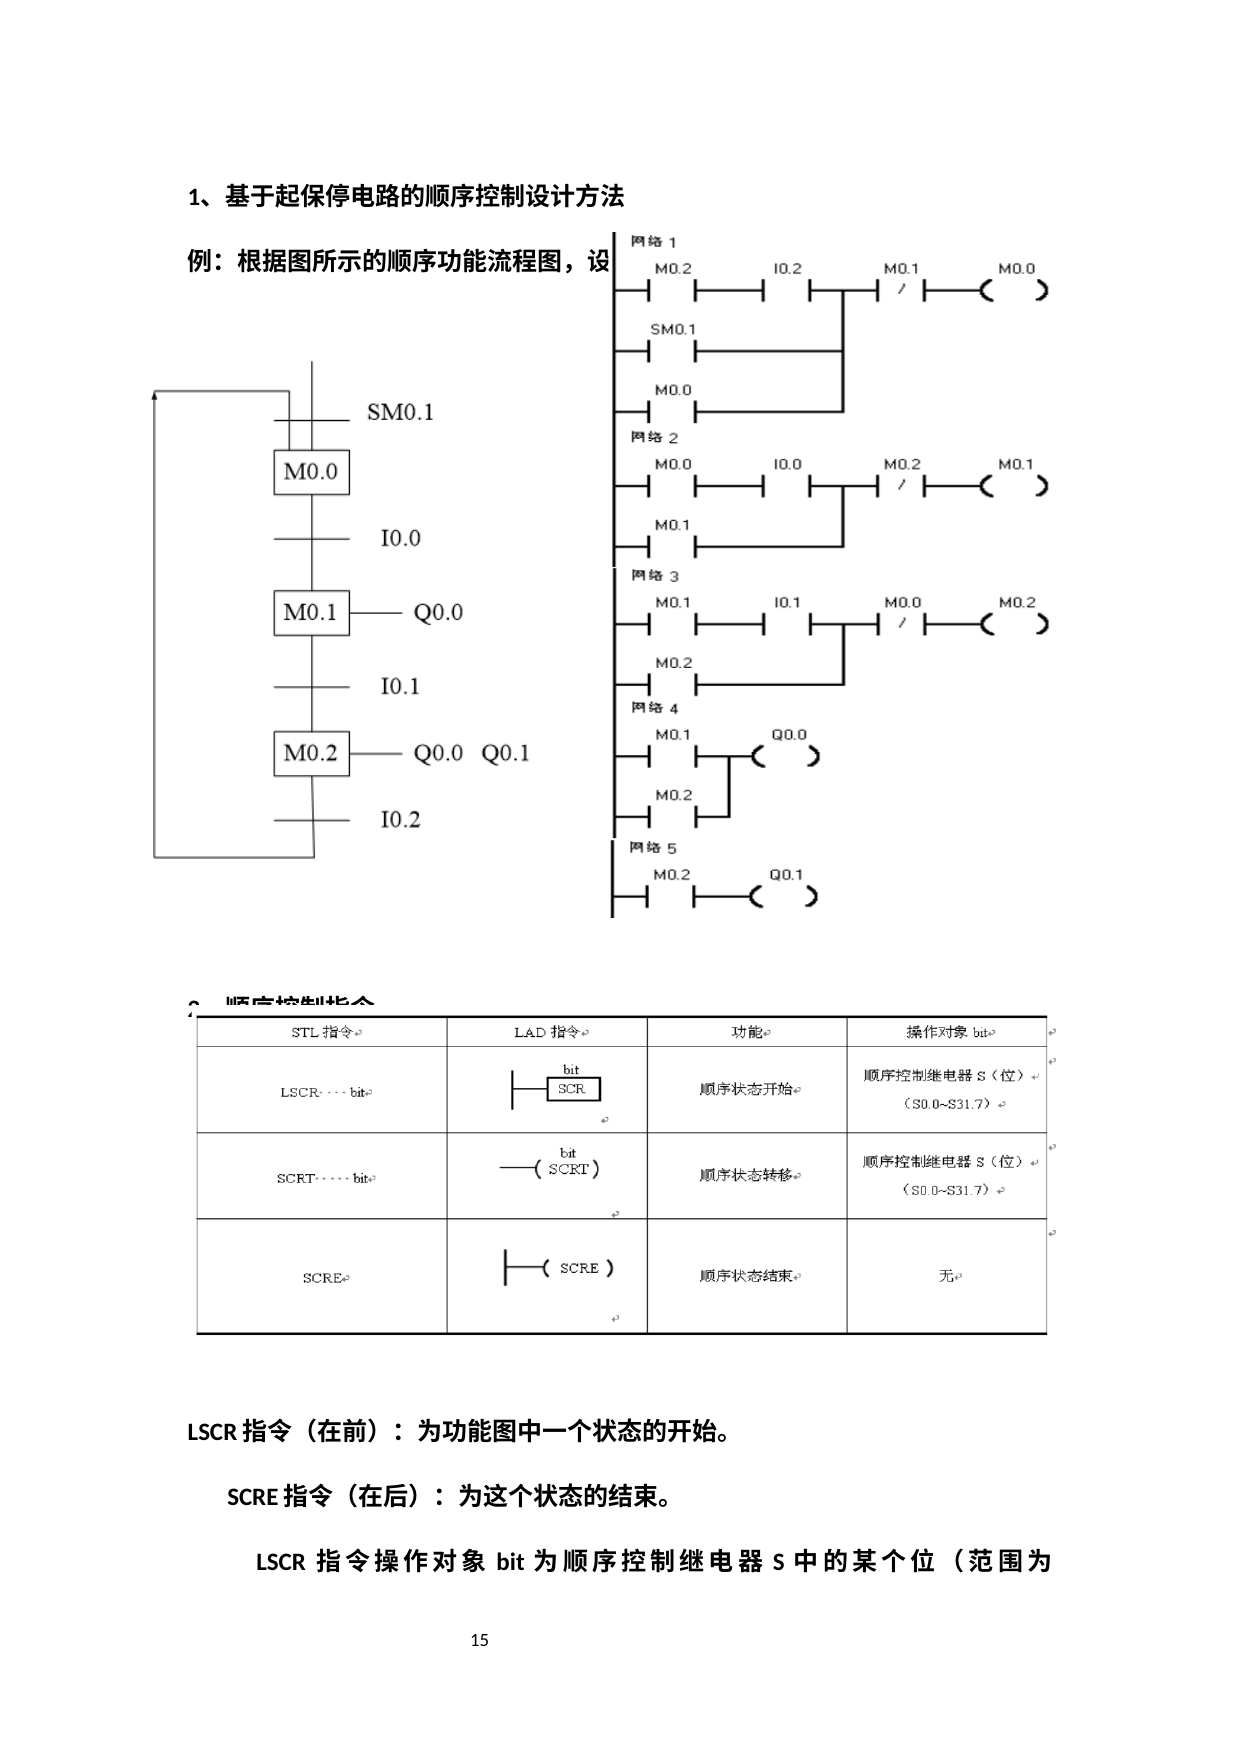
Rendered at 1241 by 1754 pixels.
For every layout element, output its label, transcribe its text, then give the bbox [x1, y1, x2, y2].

list 顺序控制指令 [187, 974, 1053, 1039]
picture [608, 232, 1056, 918]
list SCRE指令（在后）：为这个状态的结束。 [187, 1462, 1053, 1527]
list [187, 1527, 1053, 1592]
list LSCR指令（在前）：为功能图中一个状态的开始。 [187, 1397, 1053, 1462]
list 1、基于起保停电路的顺序控制设计方法 [187, 162, 1053, 227]
picture [191, 1005, 1057, 1342]
picture [132, 360, 547, 869]
list 例：根据图所示的顺序功能流程图，设计出梯形图程序。 [187, 227, 1053, 292]
